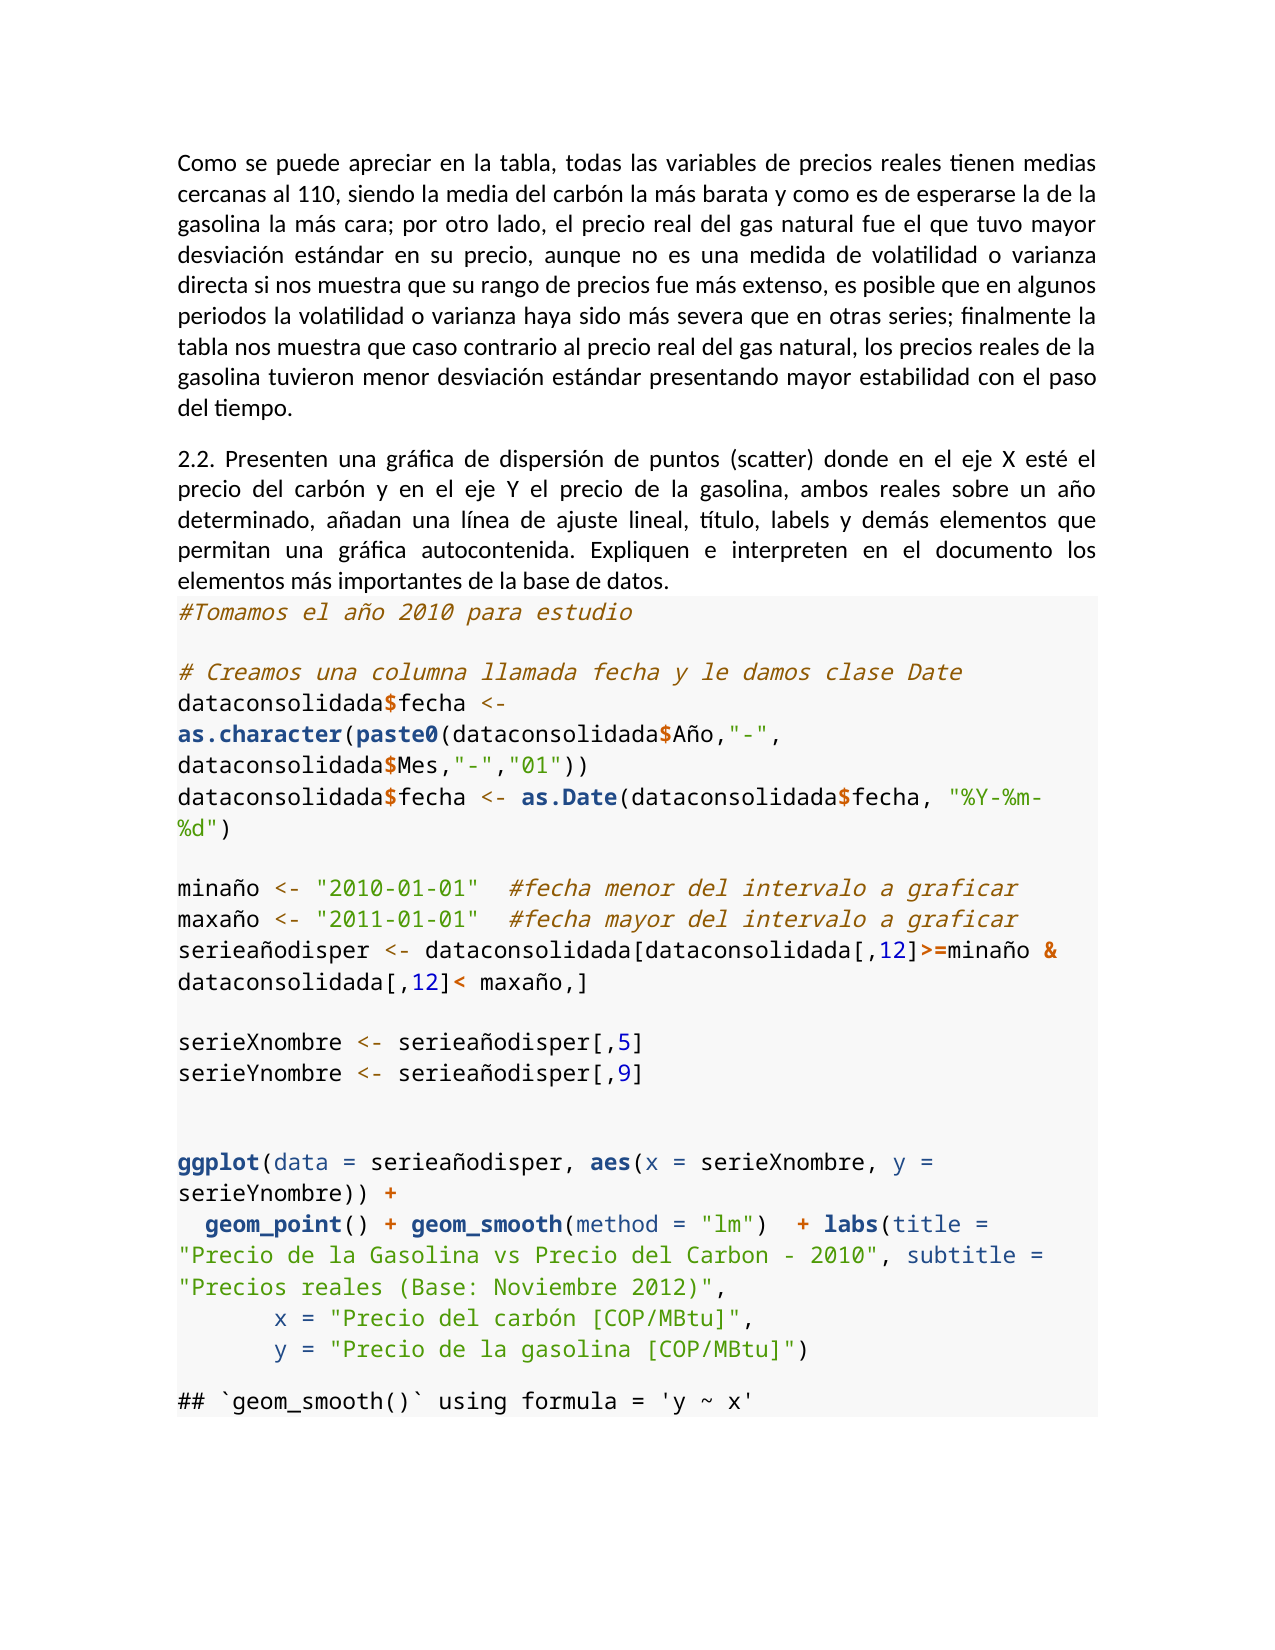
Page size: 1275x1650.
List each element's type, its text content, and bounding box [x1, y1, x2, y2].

text ## `geom_smooth()` using formula = 'y ~ x' [177, 1385, 1098, 1417]
subtitle Como se puede apreciar en la tabla, todas las variables de precios reales tienen medias cercanas al 110, siendo la media del carbón la más barata y como es de esperarse la de la gasolina la más cara; por otro lado, el precio real del gas natural fue el que tuvo mayor desviación estándar en su precio, aunque no es una medida de volatilidad o varianza directa si nos muestra que su rango de precios fue más extenso, es posible que en algunos periodos la volatilidad o varianza haya sido más severa que en otras series; finalmente la tabla nos muestra que caso contrario al precio real del gas natural, los precios reales de la gasolina tuvieron menor desviación estándar presentando mayor estabilidad con el paso del tiempo. [177, 148, 1098, 422]
subtitle 2.2. Presenten una gráfica de dispersión de puntos (scatter) donde en el eje X esté el precio del carbón y en el eje Y el precio de la gasolina, ambos reales sobre un año determinado, añadan una línea de ajuste lineal, título, labels y demás elementos que permitan una gráfica autocontenida. Expliquen e interpreten en el documento los elementos más importantes de la base de datos. [177, 443, 1098, 596]
text #Tomamos el año 2010 para estudio # Creamos una columna llamada fecha y le damos clase Date dataconsolidada$fecha <- as.character(paste0(dataconsolidada$Año,"-", dataconsolidada$Mes,"-","01")) dataconsolidada$fecha <- as.Date(dataconsolidada$fecha, "%Y-%m-%d") minaño <- "2010-01-01" #fecha menor del intervalo a graficar maxaño <- "2011-01-01" #fecha mayor del intervalo a graficar serieañodisper <- dataconsolidada[dataconsolidada[,12]>=minaño & dataconsolidada[,12]< maxaño,] serieXnombre <- serieañodisper[,5] serieYnombre <- serieañodisper[,9] ggplot(data = serieañodisper, aes(x = serieXnombre, y = serieYnombre)) + geom_point() + geom_smooth(method = "lm") + labs(title = "Precio de la Gasolina vs Precio del Carbon - 2010", subtitle = "Precios reales (Base: Noviembre 2012)", x = "Precio del carbón [COP/MBtu]", y = "Precio de la gasolina [COP/MBtu]") [177, 596, 1098, 1364]
